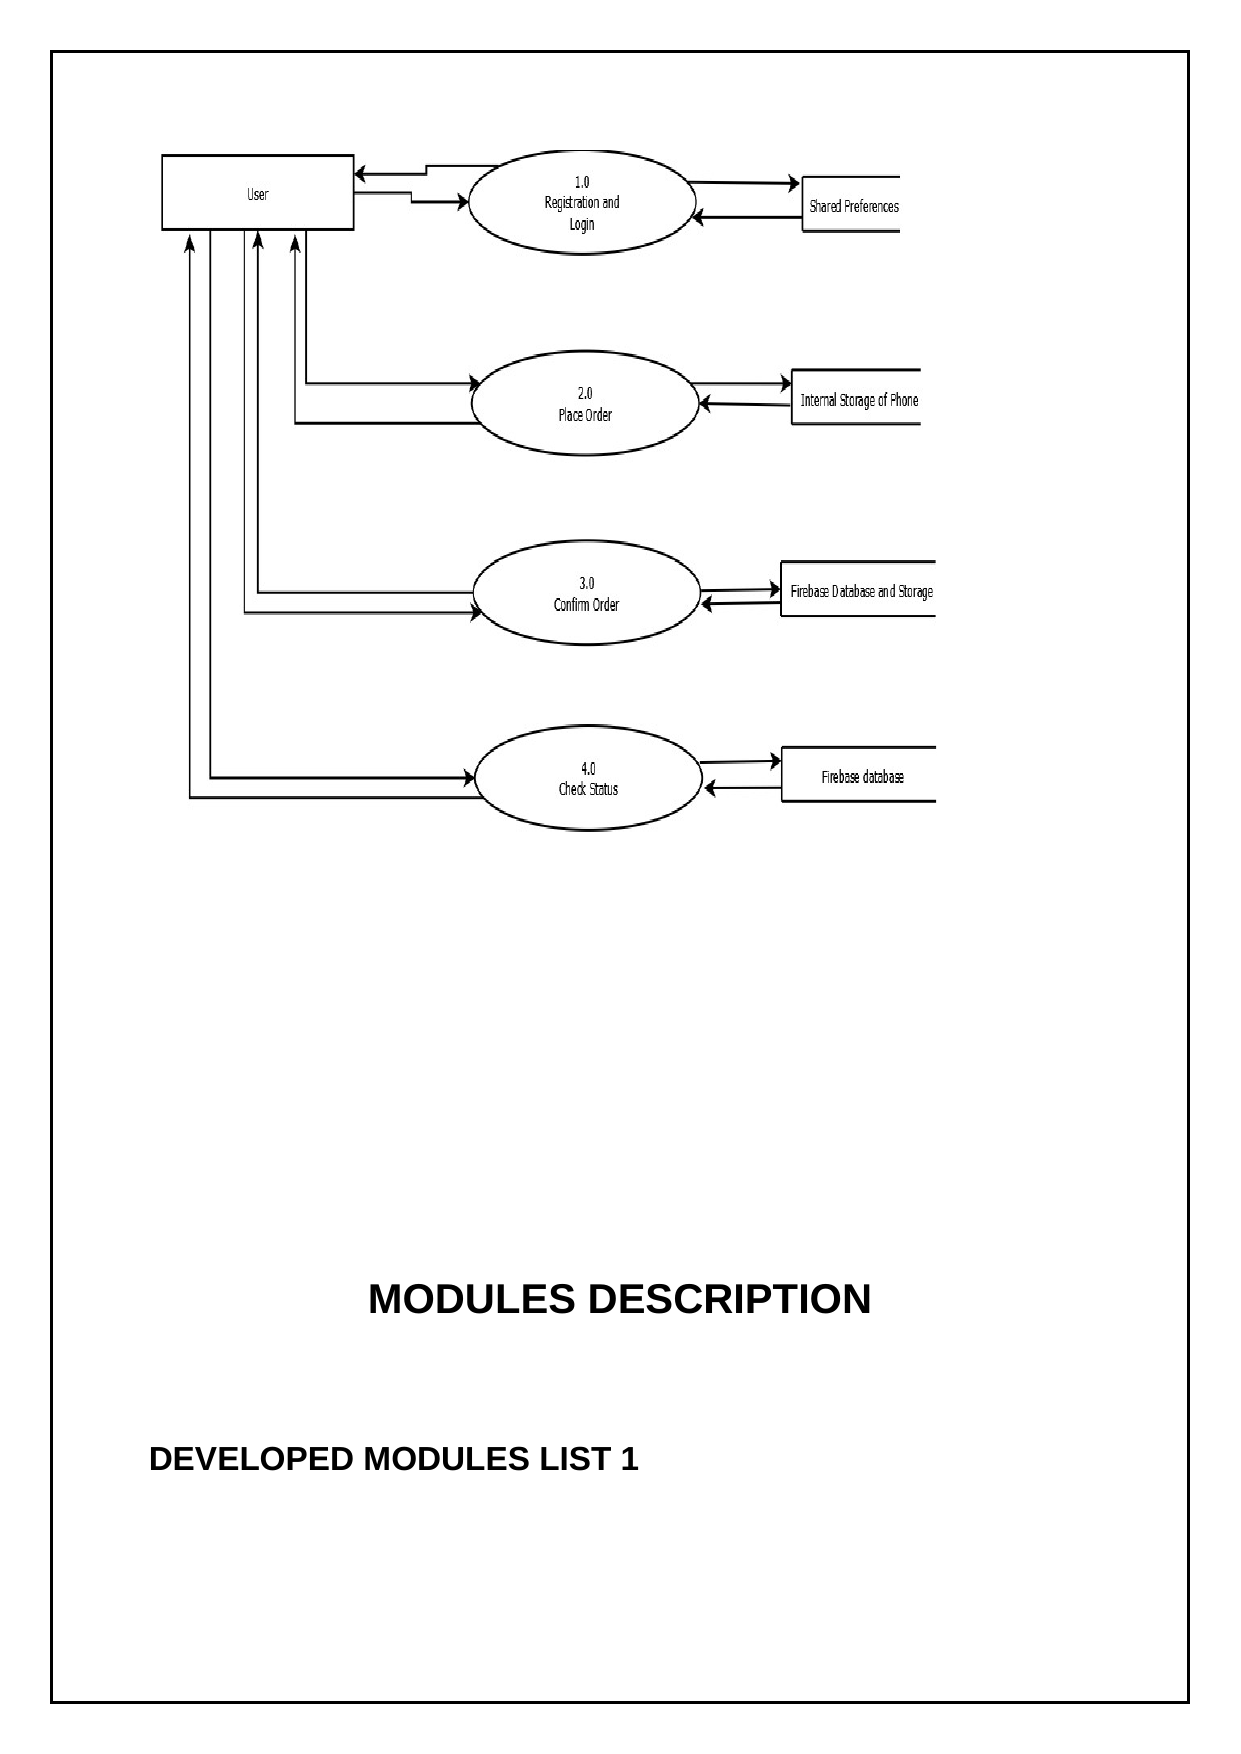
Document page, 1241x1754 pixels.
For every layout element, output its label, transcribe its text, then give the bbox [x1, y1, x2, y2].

subtitle MODULES DESCRIPTION [148, 1274, 1092, 1322]
text DEVELOPED MODULES LIST 1 [148, 1439, 1096, 1477]
picture [161, 150, 937, 832]
